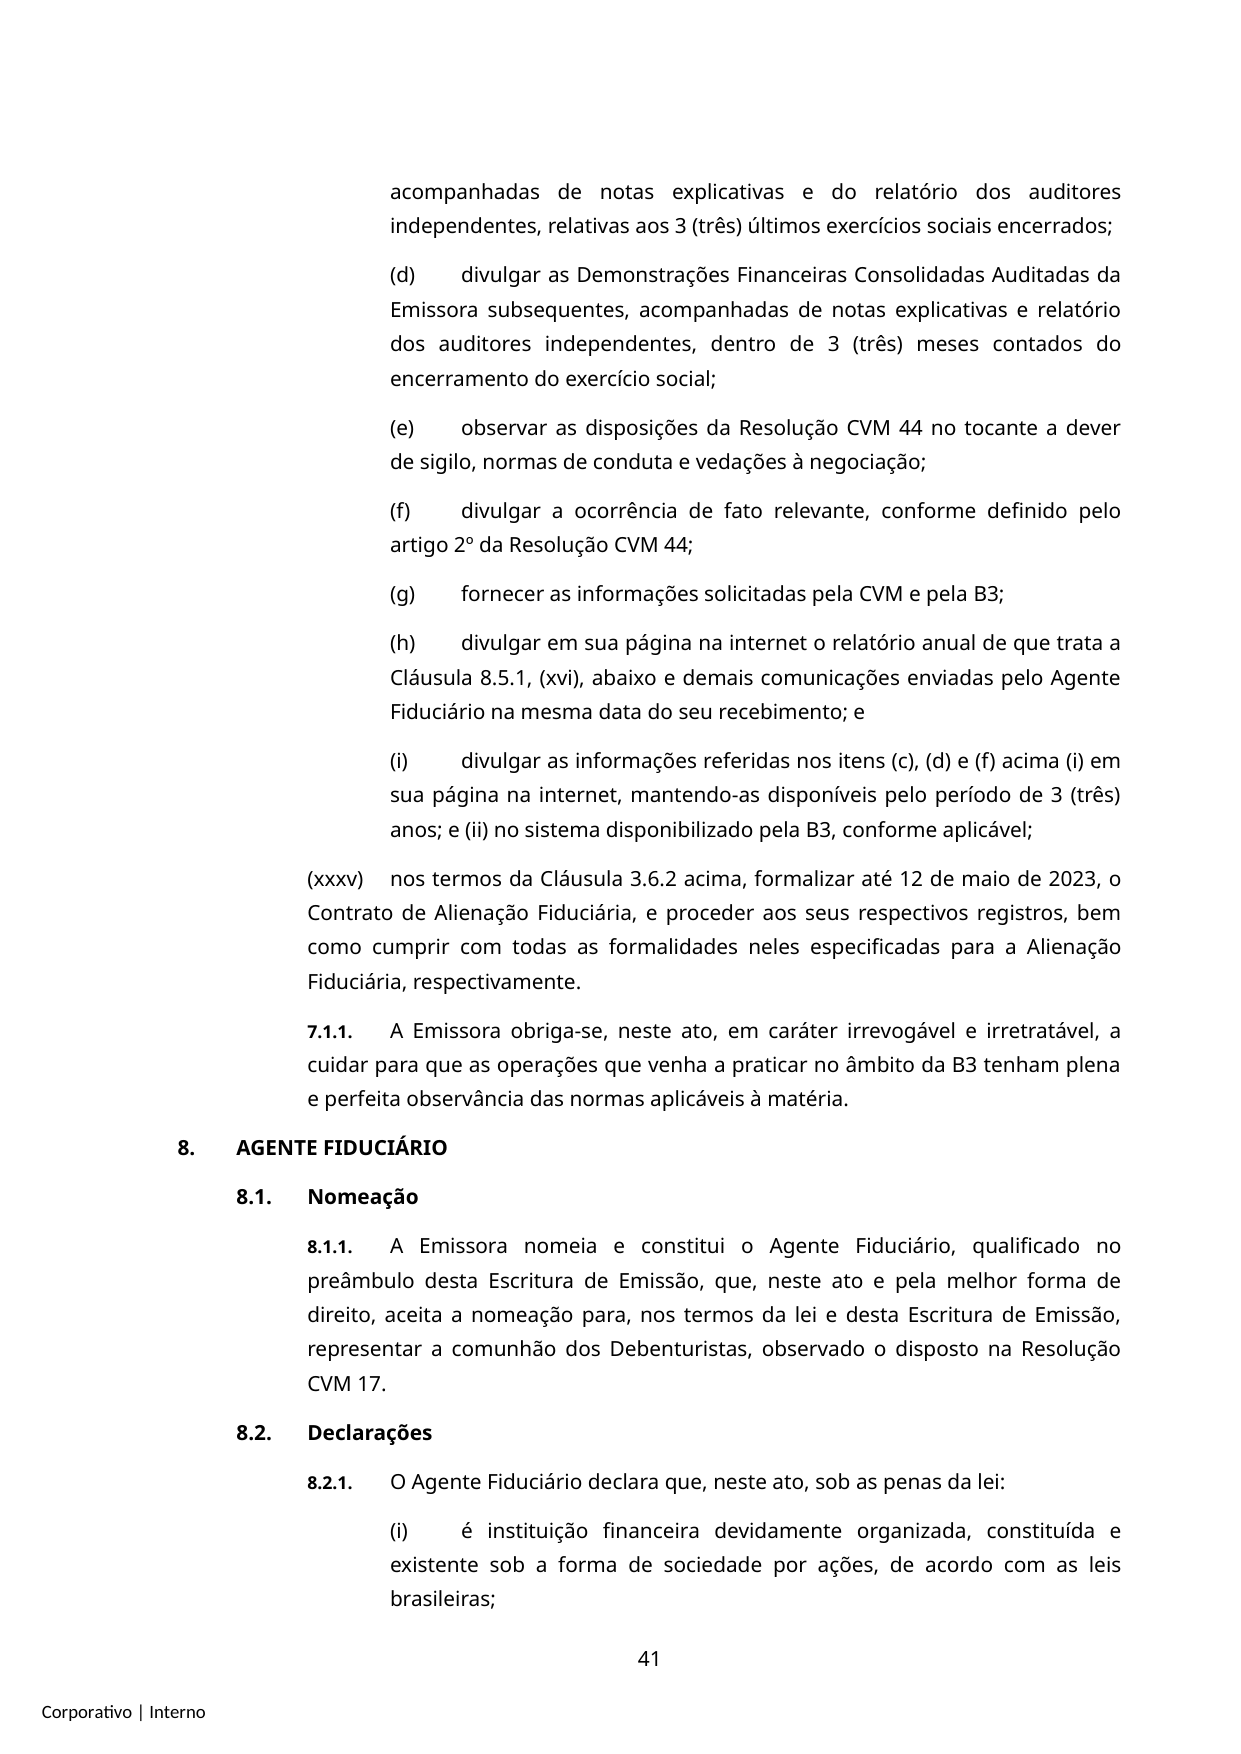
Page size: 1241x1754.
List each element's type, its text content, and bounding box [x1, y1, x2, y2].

text divulgar em sua página na internet o relatório anual de que trata a Cláusula 8.5.1, (xvi), abaixo e demais comunicações enviadas pelo Agente Fiduciário na mesma data do seu recebimento; e [390, 628, 1122, 725]
text divulgar as informações referidas nos itens (c), (d) e (f) acima (i) em sua página na internet, mantendo-as disponíveis pelo período de 3 (três) anos; e (ii) no sistema disponibilizado pela B3, conforme aplicável; [390, 746, 1122, 843]
text nos termos da Cláusula 3.6.2 acima, formalizar até 12 de maio de 2023, o Contrato de Alienação Fiduciária, e proceder aos seus respectivos registros, bem como cumprir com todas as formalidades neles especificadas para a Alienação Fiduciária, respectivamente. [307, 864, 1122, 995]
text AGENTE FIDUCIÁRIO [177, 1133, 1122, 1162]
text divulgar as Demonstrações Financeiras Consolidadas Auditadas da Emissora subsequentes, acompanhadas de notas explicativas e relatório dos auditores independentes, dentro de 3 (três) meses contados do encerramento do exercício social; [390, 261, 1122, 392]
text A Emissora nomeia e constitui o Agente Fiduciário, qualificado no preâmbulo desta Escritura de Emissão, que, neste ato e pela melhor forma de direito, aceita a nomeação para, nos termos da lei e desta Escritura de Emissão, representar a comunhão dos Debenturistas, observado o disposto na Resolução CVM 17. [307, 1231, 1122, 1397]
text O Agente Fiduciário declara que, neste ato, sob as penas da lei: [307, 1467, 1122, 1495]
list é instituição financeira devidamente organizada, constituída e existente sob a forma de sociedade por ações, de acordo com as leis brasileiras; [390, 1516, 1122, 1613]
text observar as disposições da Resolução CVM 44 no tocante a dever de sigilo, normas de conduta e vedações à negociação; [390, 413, 1122, 475]
text fornecer as informações solicitadas pela CVM e pela B3; [390, 579, 1122, 608]
text A Emissora obriga-se, neste ato, em caráter irrevogável e irretratável, a cuidar para que as operações que venha a praticar no âmbito da B3 tenham plena e perfeita observância das normas aplicáveis à matéria. [307, 1016, 1122, 1113]
text Declarações [236, 1418, 1122, 1446]
text divulgar a ocorrência de fato relevante, conforme definido pelo artigo 2º da Resolução CVM 44; [390, 496, 1122, 559]
text Nomeação [236, 1182, 1122, 1211]
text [390, 177, 1122, 240]
